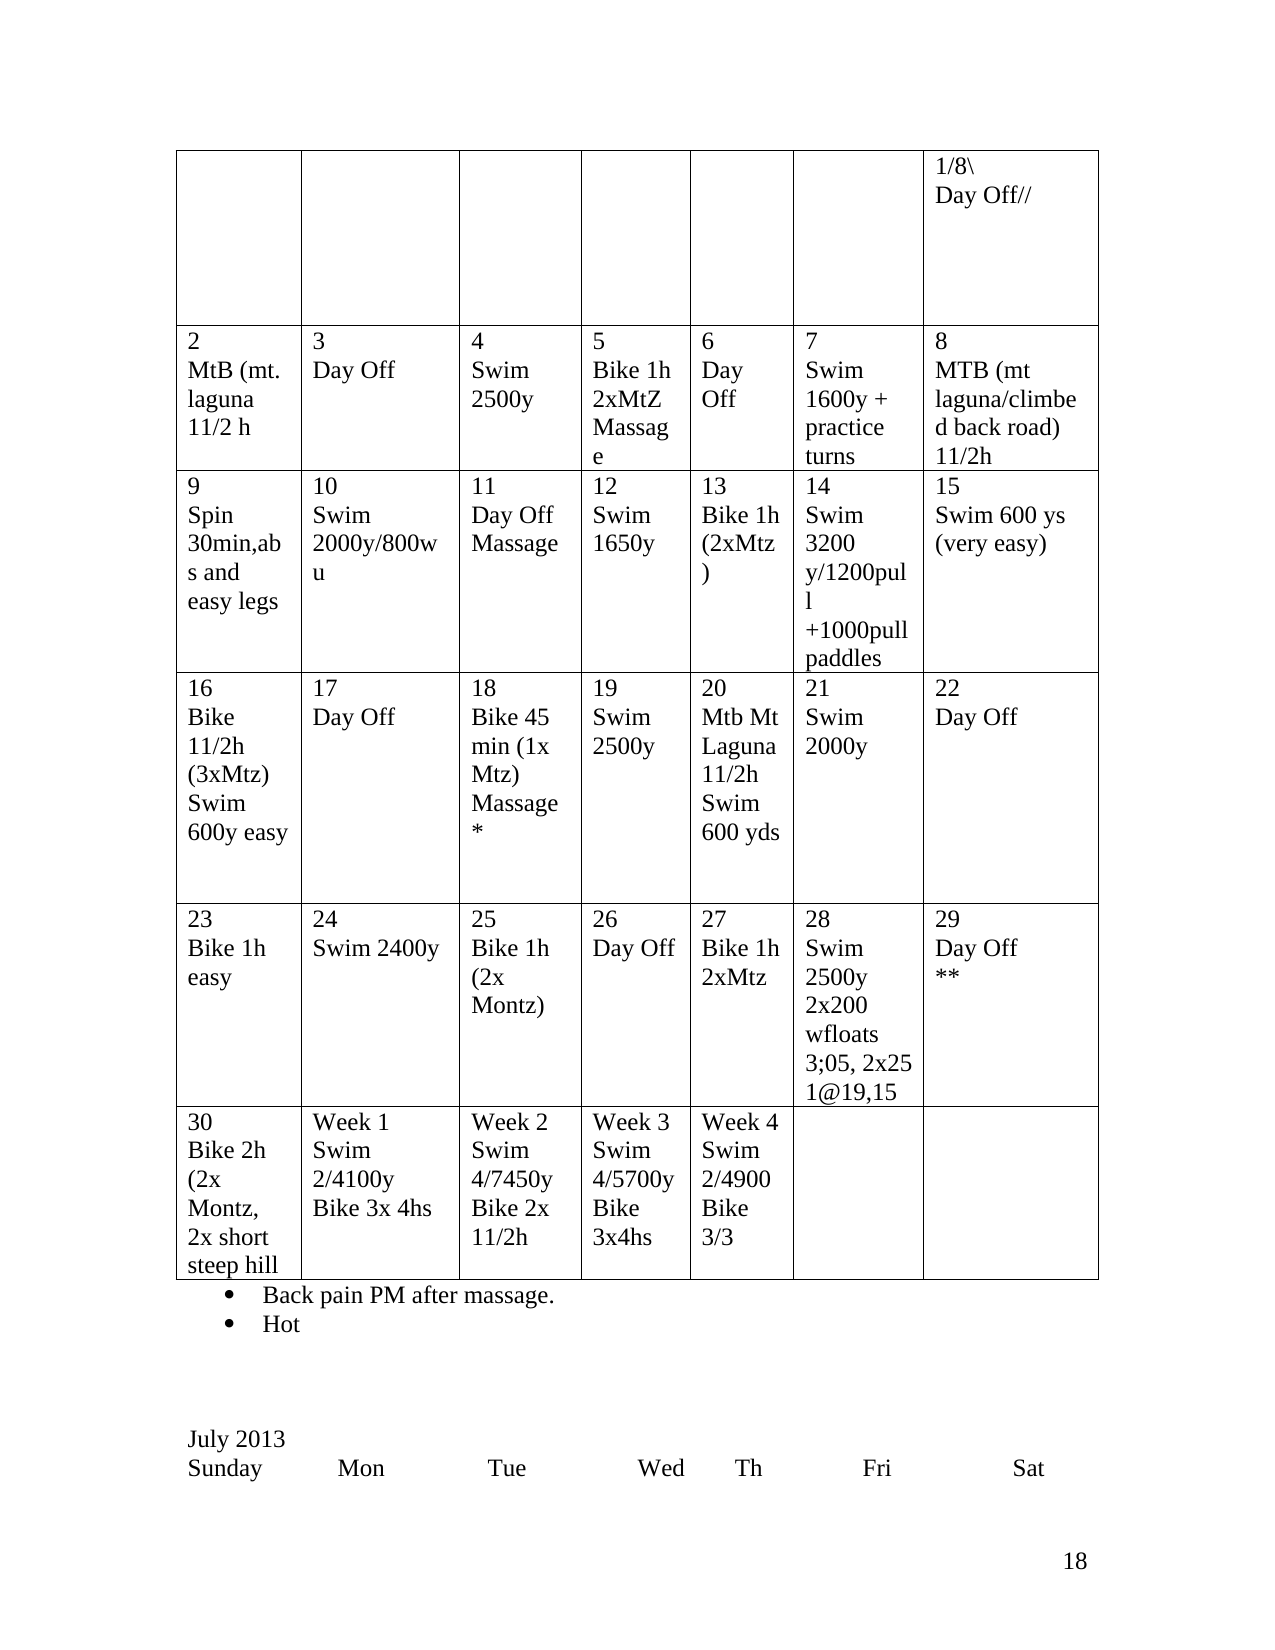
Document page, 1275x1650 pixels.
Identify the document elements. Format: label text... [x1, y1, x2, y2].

table_cell 17 Day Off [302, 673, 459, 903]
table_cell 26 Day Off [582, 904, 690, 1106]
table_cell 10 Swim 2000y/800wu [302, 471, 459, 672]
table_cell 27 Bike 1h 2xMtz [691, 904, 793, 1106]
table_cell 19 Swim 2500y [582, 673, 690, 903]
table_cell 21 Swim 2000y [794, 673, 923, 903]
table_cell 14 Swim 3200 y/1200pull +1000pull paddles [794, 471, 923, 672]
table_cell 11 Day Off Massage [460, 471, 581, 672]
table_cell 28 Swim 2500y 2x200 wfloats 3;05, 2x25 1@19,15 [794, 904, 923, 1106]
table_cell 25 Bike 1h (2x Montz) [460, 904, 581, 1106]
table_cell 15 Swim 600 ys (very easy) [924, 471, 1098, 672]
table_header [582, 151, 690, 325]
table_cell 5 Bike 1h 2xMtZ Massage [582, 326, 690, 470]
table_header [460, 151, 581, 325]
table_cell 18 Bike 45 min (1x Mtz) Massage* [460, 673, 581, 903]
table_cell 8 MTB (mt laguna/climbed back road) 11/2h [924, 326, 1098, 470]
list Back pain PM after massage. [225, 1280, 1087, 1309]
table_cell 29 Day Off ** [924, 904, 1098, 1106]
table_cell [794, 1107, 923, 1279]
table_cell 22 Day Off [924, 673, 1098, 903]
table_cell Week 2 Swim 4/7450y Bike 2x 11/2h [460, 1107, 581, 1279]
text Sunday Mon Tue Wed Th Fri Sat [187, 1453, 1087, 1481]
table_cell Week 4 Swim 2/4900 Bike 3/3 [691, 1107, 793, 1279]
text July 2013 [187, 1424, 1087, 1453]
table_cell 7 Swim 1600y + practice turns [794, 326, 923, 470]
table_cell 12 Swim 1650y [582, 471, 690, 672]
table_cell 24 Swim 2400y [302, 904, 459, 1106]
table_cell 4 Swim 2500y [460, 326, 581, 470]
table_header [302, 151, 459, 325]
table_cell 3 Day Off [302, 326, 459, 470]
table_header [691, 151, 793, 325]
table_header [177, 151, 301, 325]
table_cell 6 Day Off [691, 326, 793, 470]
list Hot [225, 1309, 1087, 1338]
table_cell 16 Bike 11/2h (3xMtz) Swim 600y easy [177, 673, 301, 903]
table_cell 2 MtB ( 11/2 h [177, 326, 301, 470]
table_cell 20 Mtb Mt Laguna 11/2h Swim 600 yds [691, 673, 793, 903]
table_cell [924, 1107, 1098, 1279]
table_header [794, 151, 923, 325]
table_cell Week 1 Swim 2/4100y Bike 3x 4hs [302, 1107, 459, 1279]
table_cell 9 Spin 30min,abs and easy legs [177, 471, 301, 672]
table_cell Week 3 Swim 4/5700y Bike 3x4hs [582, 1107, 690, 1279]
table_cell 13 Bike 1h (2xMtz) [691, 471, 793, 672]
table_cell 30 Bike 2h (2x Montz, 2x short steep hill [177, 1107, 301, 1279]
table_header 1/8\ Day Off// [924, 151, 1098, 325]
table_cell 23 Bike 1h easy [177, 904, 301, 1106]
